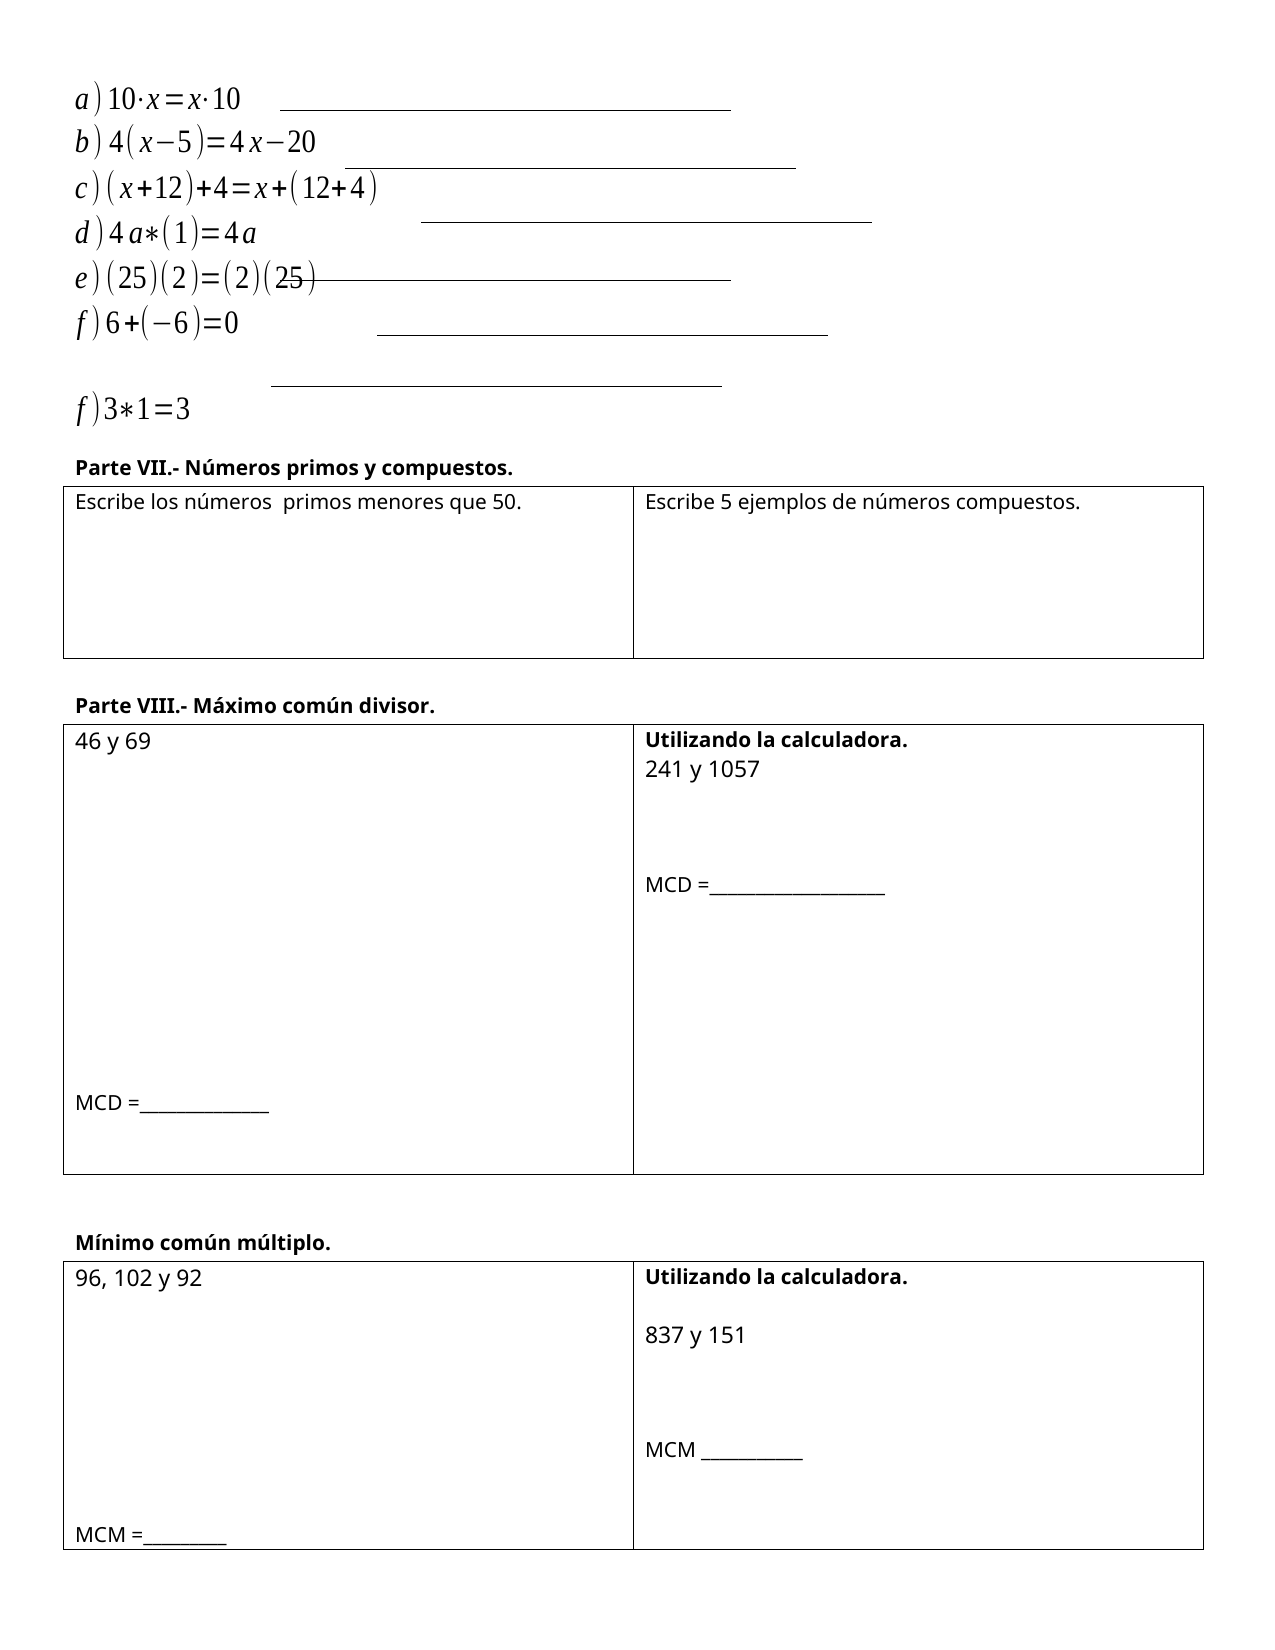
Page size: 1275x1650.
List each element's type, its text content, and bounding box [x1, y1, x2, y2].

text Parte VII.- Números primos y compuestos. [75, 453, 1200, 482]
table_header Escribe 5 ejemplos de números compuestos. [634, 487, 1203, 657]
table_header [64, 1262, 633, 1549]
text Parte VIII.- Máximo común divisor. [75, 691, 1200, 719]
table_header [634, 1262, 1203, 1549]
table_header Escribe los números primos menores que 50. [64, 487, 633, 657]
table_header 46 y 69 MCD =______________ [64, 725, 633, 1174]
table_header Utilizando la calculadora. 241 y 1057 MCD =___________________ [634, 725, 1203, 1174]
text Mínimo común múltiplo. [75, 1228, 1200, 1257]
